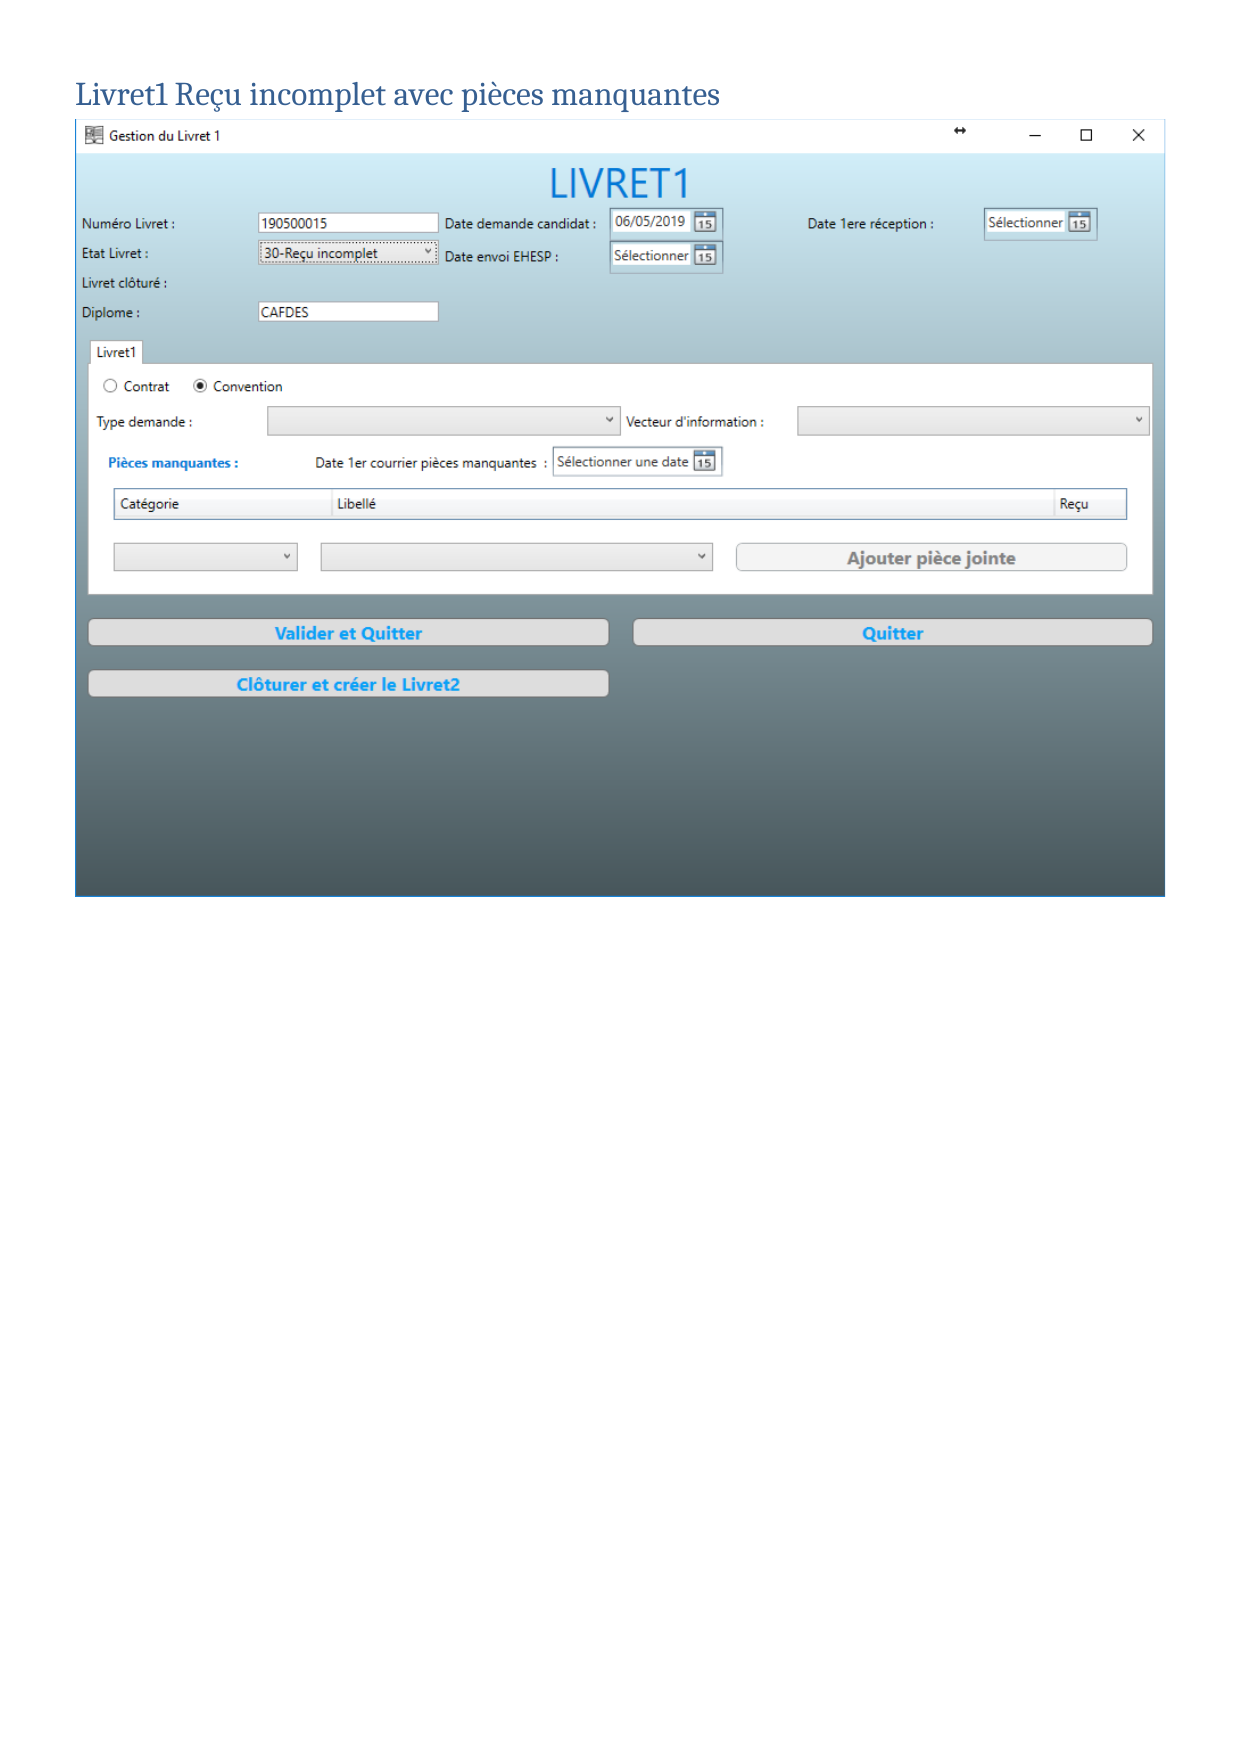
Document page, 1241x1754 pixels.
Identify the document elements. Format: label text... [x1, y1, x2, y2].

picture [75, 119, 1166, 897]
subtitle Livret1 Reçu incomplet avec pièces manquantes [75, 75, 1165, 113]
